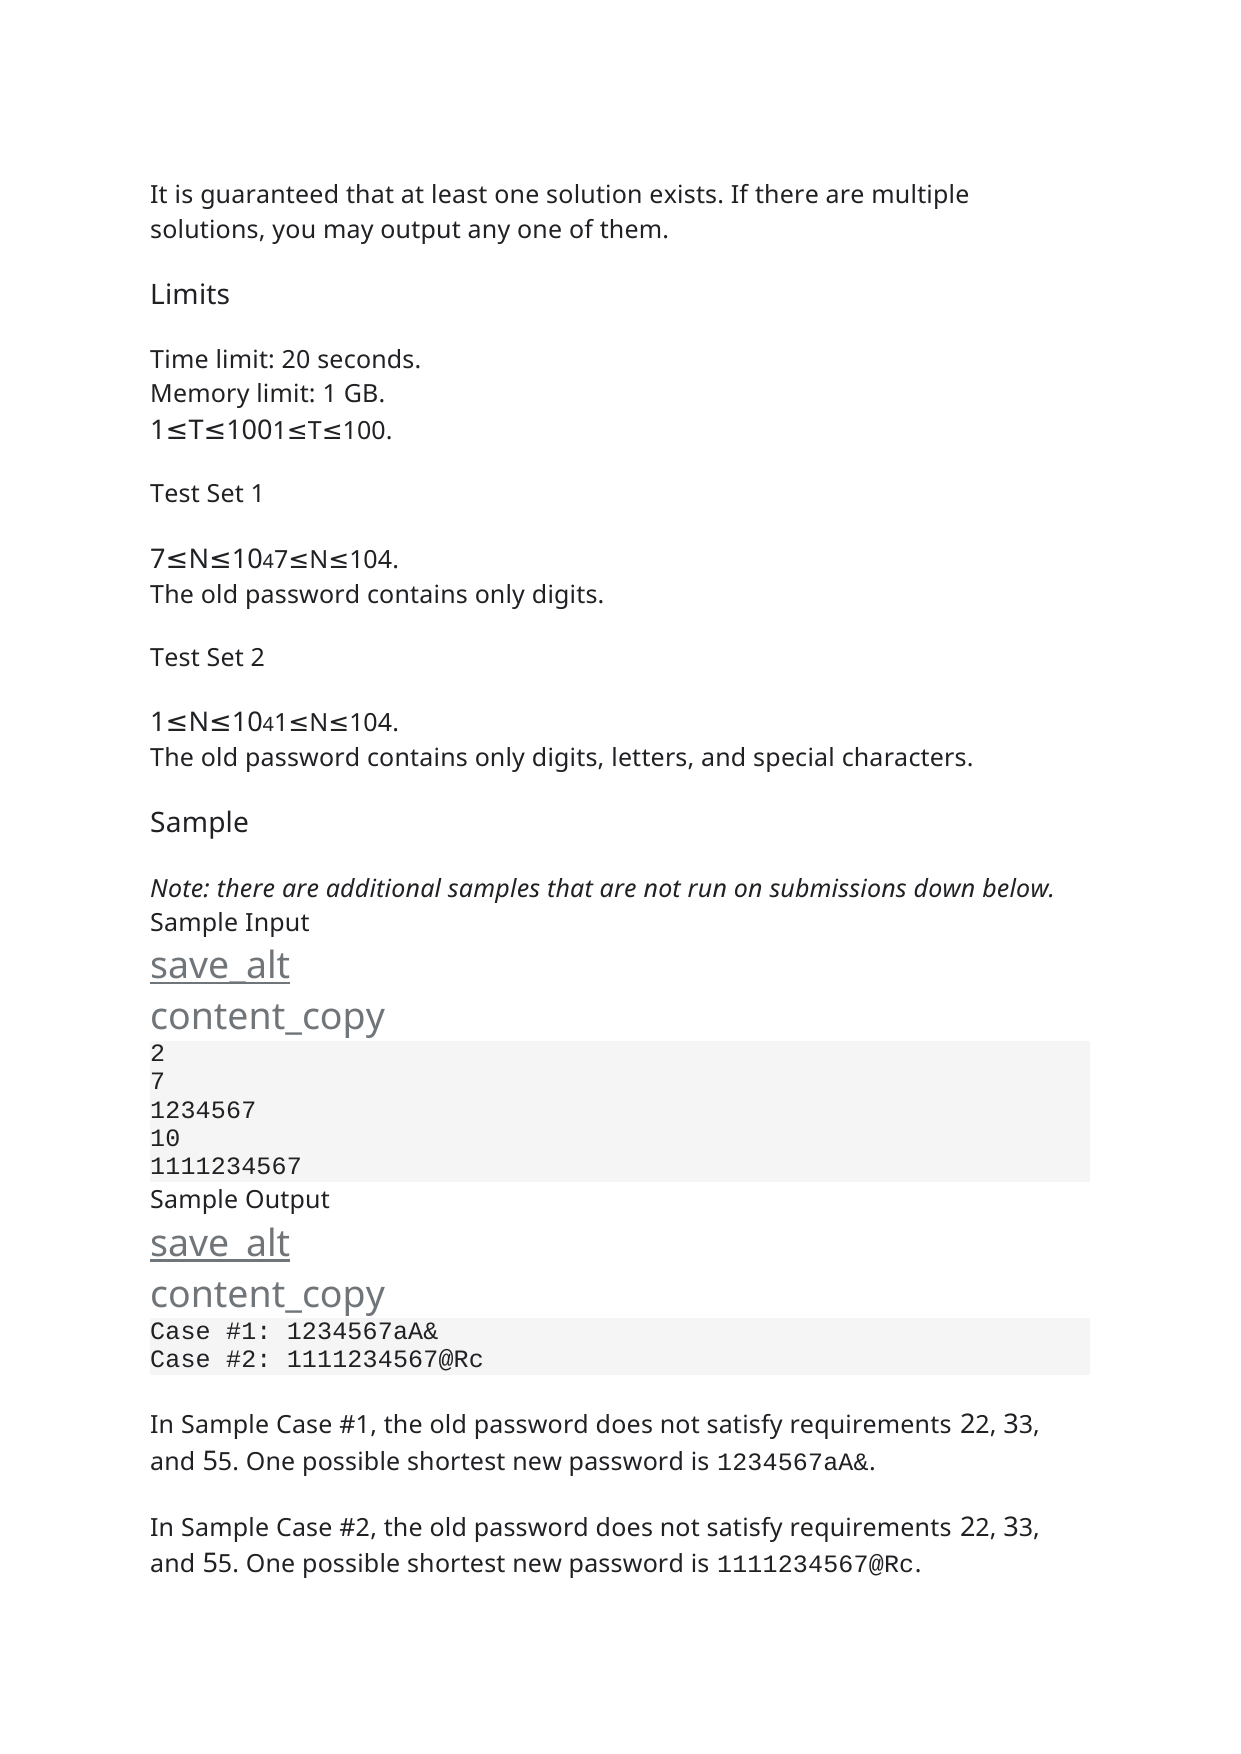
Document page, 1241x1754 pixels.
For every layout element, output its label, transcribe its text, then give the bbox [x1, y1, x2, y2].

text Test Set 1 [150, 476, 1090, 510]
text save_alt [150, 938, 1090, 989]
text Note: there are additional samples that are not run on submissions down below. [150, 870, 1090, 904]
text 7≤N≤1047≤N≤104. The old password contains only digits. [150, 539, 1090, 610]
text 2 [150, 1041, 1090, 1069]
text In Sample Case #2, the old password does not satisfy requirements 22, 33, and 55. One possible shortest new password is 1111234567@Rc. [150, 1507, 1090, 1581]
text save_alt [150, 1216, 1090, 1267]
text 1111234567 [150, 1154, 1090, 1182]
text Test Set 2 [150, 639, 1090, 673]
text Case #1: 1234567aA& [150, 1318, 1090, 1347]
text content_copy [150, 1267, 1090, 1318]
text Sample Input [150, 904, 1090, 938]
text content_copy [150, 989, 1090, 1041]
text 1234567 [150, 1097, 1090, 1126]
text 10 [150, 1126, 1090, 1154]
text 1≤N≤1041≤N≤104. The old password contains only digits, letters, and special characters. [150, 703, 1090, 774]
text It is guaranteed that at least one solution exists. If there are multiple solutions, you may output any one of them. [150, 177, 1090, 245]
text 7 [150, 1069, 1090, 1097]
text Sample Output [150, 1182, 1090, 1216]
text In Sample Case #1, the old password does not satisfy requirements 22, 33, and 55. One possible shortest new password is 1234567aA&. [150, 1404, 1090, 1478]
text Sample [150, 803, 1090, 841]
text Case #2: 1111234567@Rc [150, 1347, 1090, 1375]
text Time limit: 20 seconds. Memory limit: 1 GB. 1≤T≤1001≤T≤100. [150, 342, 1090, 447]
text Limits [150, 274, 1090, 313]
